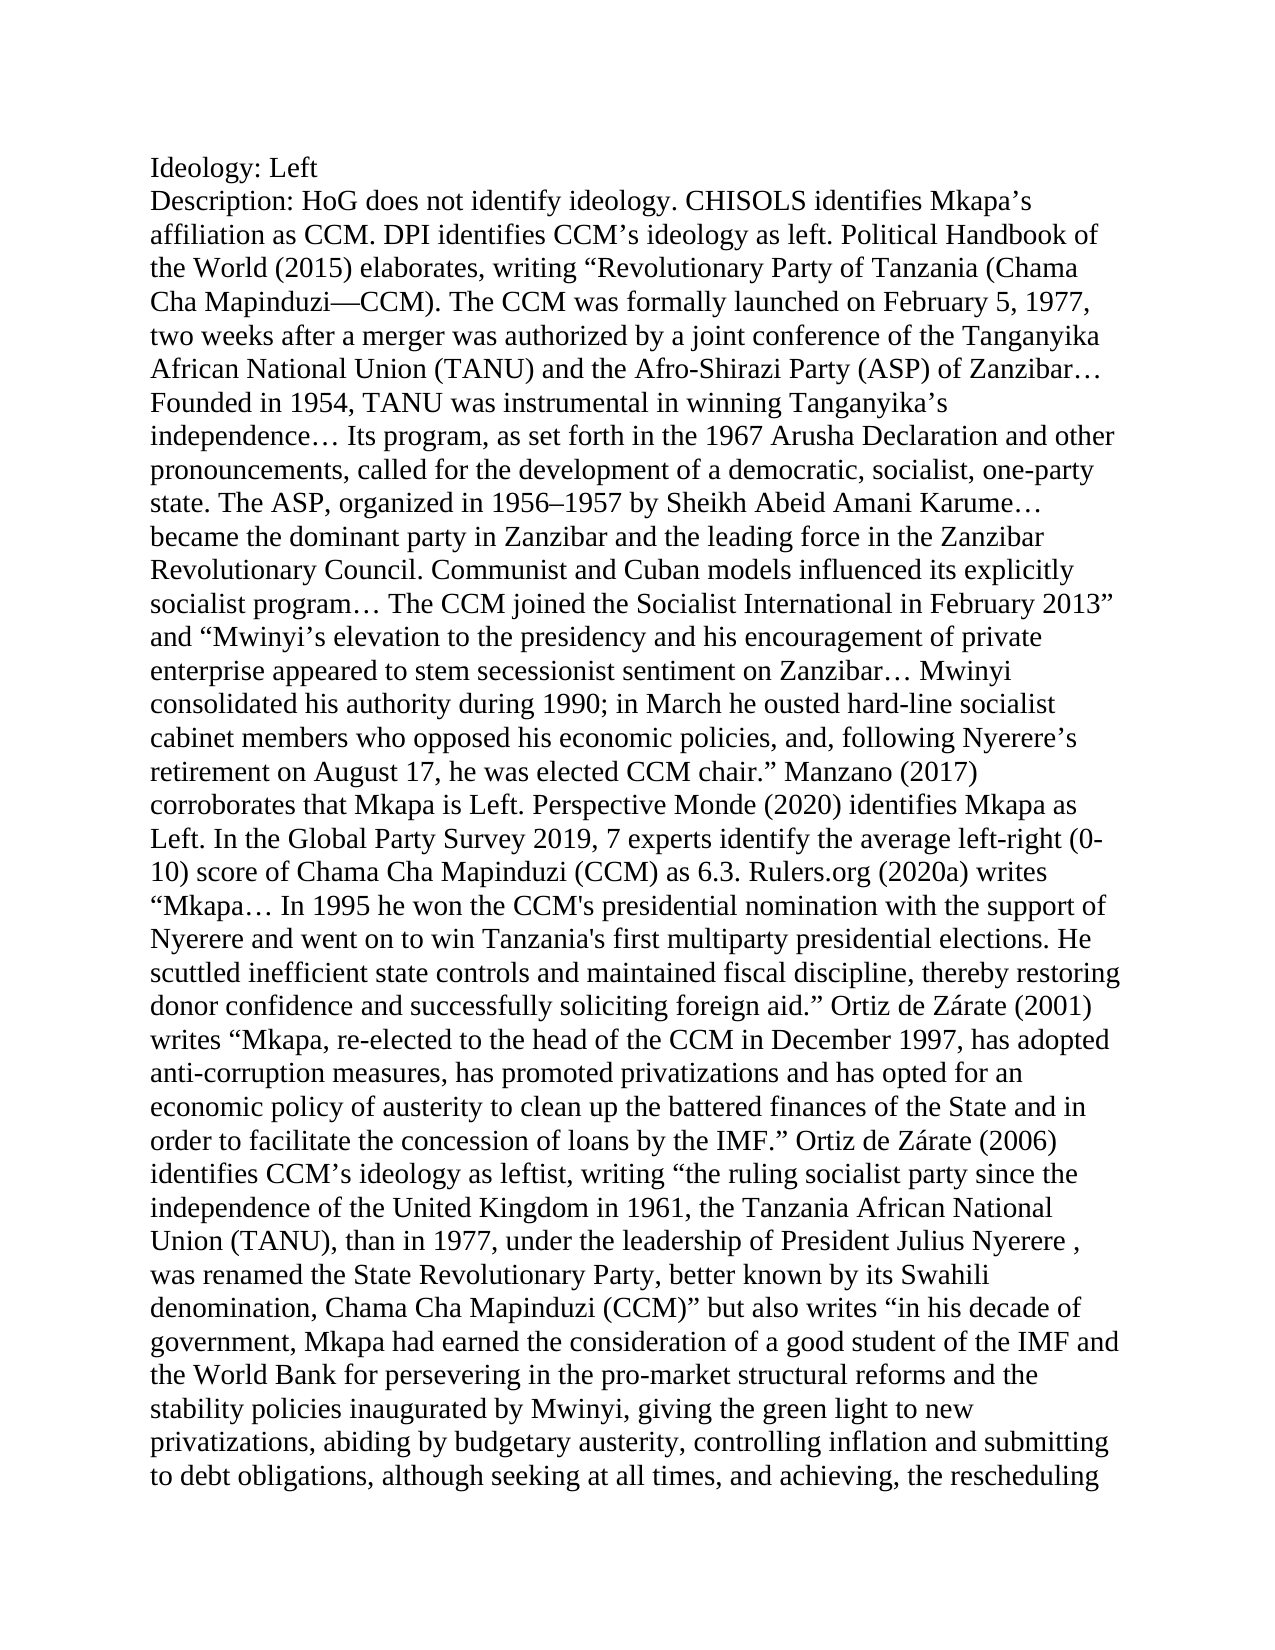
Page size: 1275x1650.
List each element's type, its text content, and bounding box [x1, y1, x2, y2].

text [150, 183, 1125, 1492]
text Ideology: Left [150, 150, 1125, 183]
